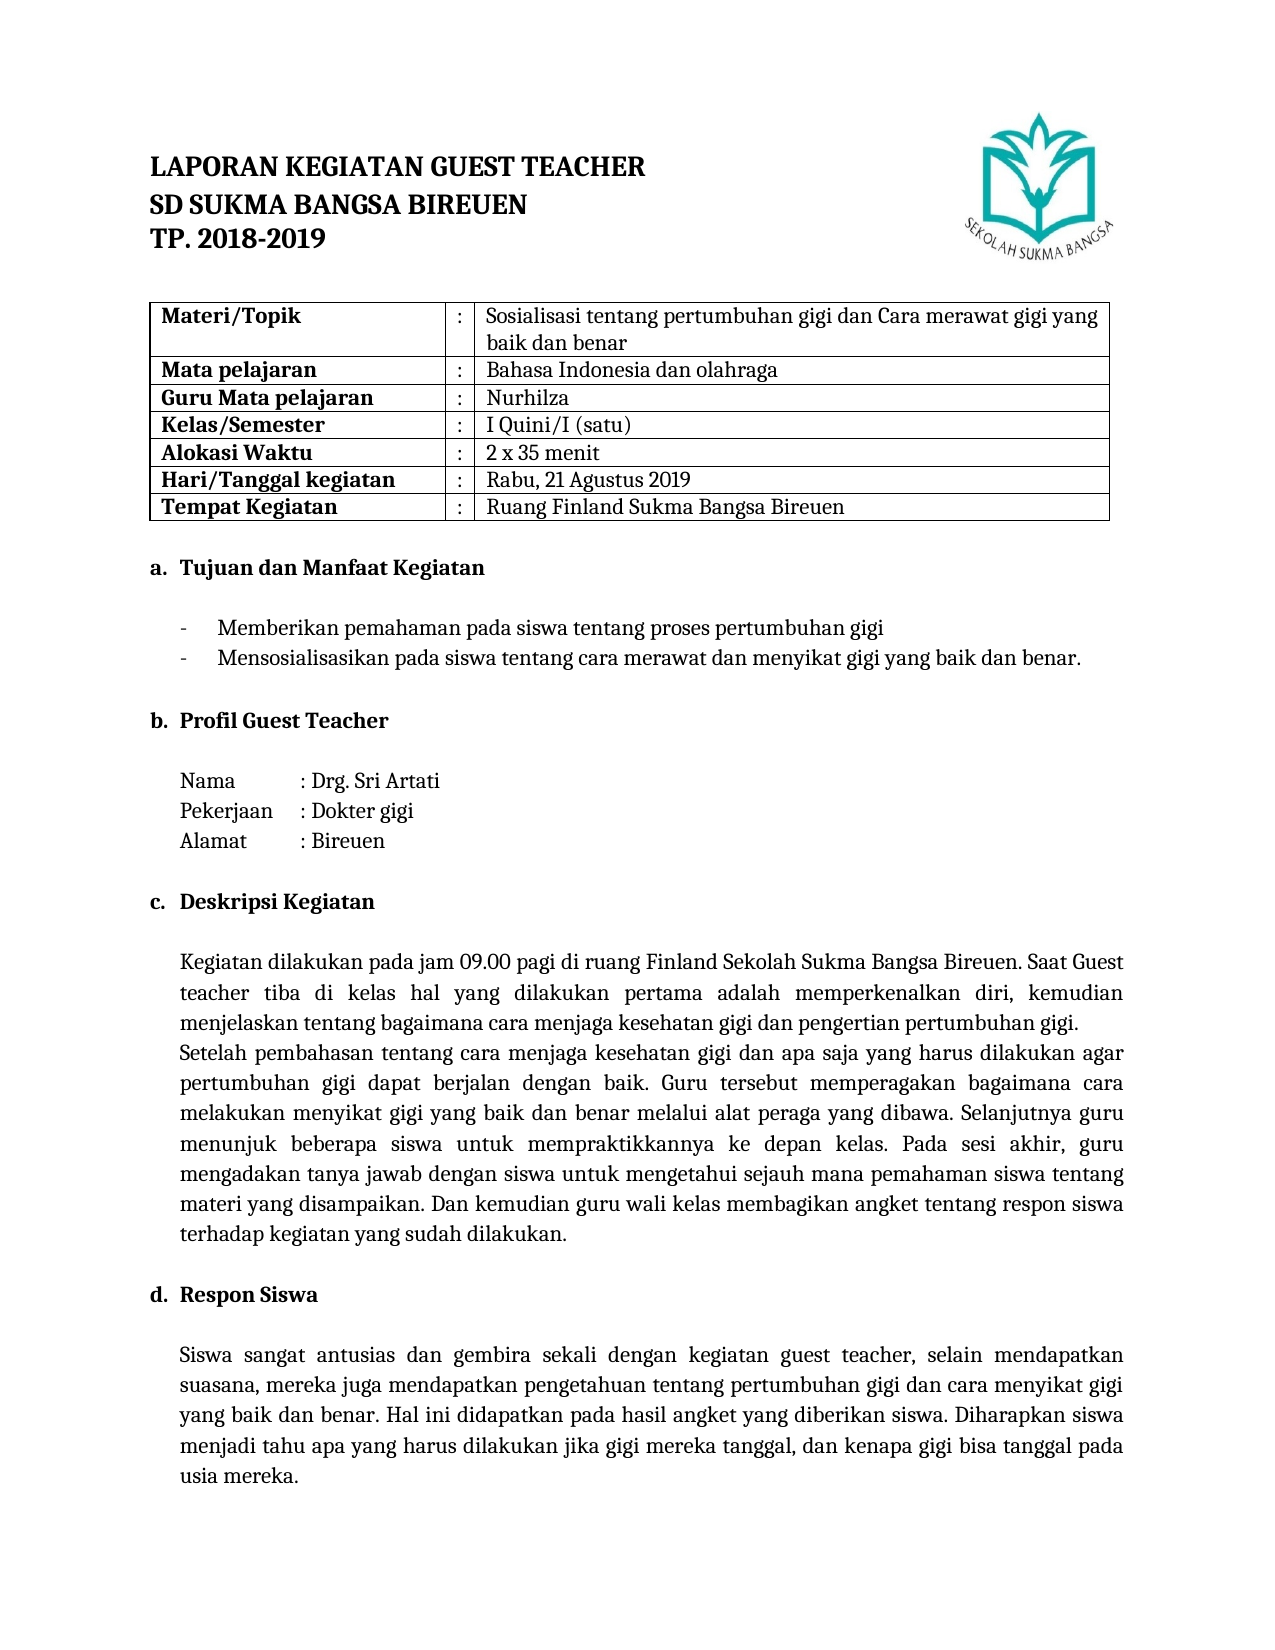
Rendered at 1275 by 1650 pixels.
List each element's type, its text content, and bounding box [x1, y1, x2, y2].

list Deskripsi Kegiatan [150, 889, 1125, 915]
table_cell Alokasi Waktu [151, 439, 445, 466]
table_header : [446, 303, 474, 356]
table_header Sosialisasi tentang pertumbuhan gigi dan Cara merawat gigi yang baik dan benar [475, 303, 1109, 356]
text TP. 2018-2019 [150, 222, 1125, 256]
picture [964, 111, 1114, 150]
table_header Materi/Topik [151, 303, 445, 356]
text LAPORAN KEGIATAN GUEST TEACHER [150, 150, 1125, 183]
list Kegiatan dilakukan pada jam 09.00 pagi di ruang Finland Sekolah Sukma Bangsa Bireuen. Saat Guest teacher tiba di kelas hal yang dilakukan pertama adalah memperkenalkan diri, kemudian menjelaskan tentang bagaimana cara menjaga kesehatan gigi dan pengertian pertumbuhan gigi. [179, 949, 1125, 1036]
list Profil Guest Teacher [150, 707, 1125, 734]
list Nama : Drg. Sri Artati [179, 768, 1125, 794]
table_cell : [446, 357, 474, 383]
table_cell Mata pelajaran [151, 357, 445, 383]
table_cell I Quini/I (satu) [475, 412, 1109, 438]
table_cell : [446, 467, 474, 493]
table_cell Ruang Finland Sukma Bangsa Bireuen [475, 494, 1109, 520]
text SD SUKMA BANGSA BIREUEN [150, 188, 1125, 222]
list Pekerjaan : Dokter gigi [179, 798, 1125, 824]
list Respon Siswa [150, 1281, 1125, 1308]
picture [964, 183, 1114, 188]
table_cell Hari/Tanggal kegiatan [151, 467, 445, 493]
table_cell : [446, 412, 474, 438]
list Siswa sangat antusias dan gembira sekali dengan kegiatan guest teacher, selain mendapatkan suasana, mereka juga mendapatkan pengetahuan tentang pertumbuhan gigi dan cara menyikat gigi yang baik dan benar. Hal ini didapatkan pada hasil angket yang diberikan siswa. Diharapkan siswa menjadi tahu apa yang harus dilakukan jika gigi mereka tanggal, dan kenapa gigi bisa tanggal pada usia mereka. [179, 1342, 1125, 1489]
table_cell Tempat Kegiatan [151, 494, 445, 520]
list Tujuan dan Manfaat Kegiatan [150, 554, 1125, 581]
table_cell : [446, 385, 474, 411]
list Memberikan pemahaman pada siswa tentang proses pertumbuhan gigi [179, 615, 1125, 641]
table_cell Guru Mata pelajaran [151, 385, 445, 411]
list Alamat : Bireuen [179, 828, 1125, 855]
picture [964, 256, 1114, 264]
table_cell : [446, 494, 474, 520]
list Setelah pembahasan tentang cara menjaga kesehatan gigi dan apa saja yang harus dilakukan agar pertumbuhan gigi dapat berjalan dengan baik. Guru tersebut memperagakan bagaimana cara melakukan menyikat gigi yang baik dan benar melalui alat peraga yang dibawa. Selanjutnya guru menunjuk beberapa siswa untuk mempraktikkannya ke depan kelas. Pada sesi akhir, guru mengadakan tanya jawab dengan siswa untuk mengetahui sejauh mana pemahaman siswa tentang materi yang disampaikan. Dan kemudian guru wali kelas membagikan angket tentang respon siswa terhadap kegiatan yang sudah dilakukan. [179, 1040, 1125, 1247]
table_cell : [446, 439, 474, 466]
table_cell Bahasa Indonesia dan olahraga [475, 357, 1109, 383]
list Mensosialisasikan pada siswa tentang cara merawat dan menyikat gigi yang baik dan benar. [179, 645, 1125, 671]
table_cell 2 x 35 menit [475, 439, 1109, 466]
table_cell Kelas/Semester [151, 412, 445, 438]
table_cell Rabu, 21 Agustus 2019 [475, 467, 1109, 493]
table_cell Nurhilza [475, 385, 1109, 411]
